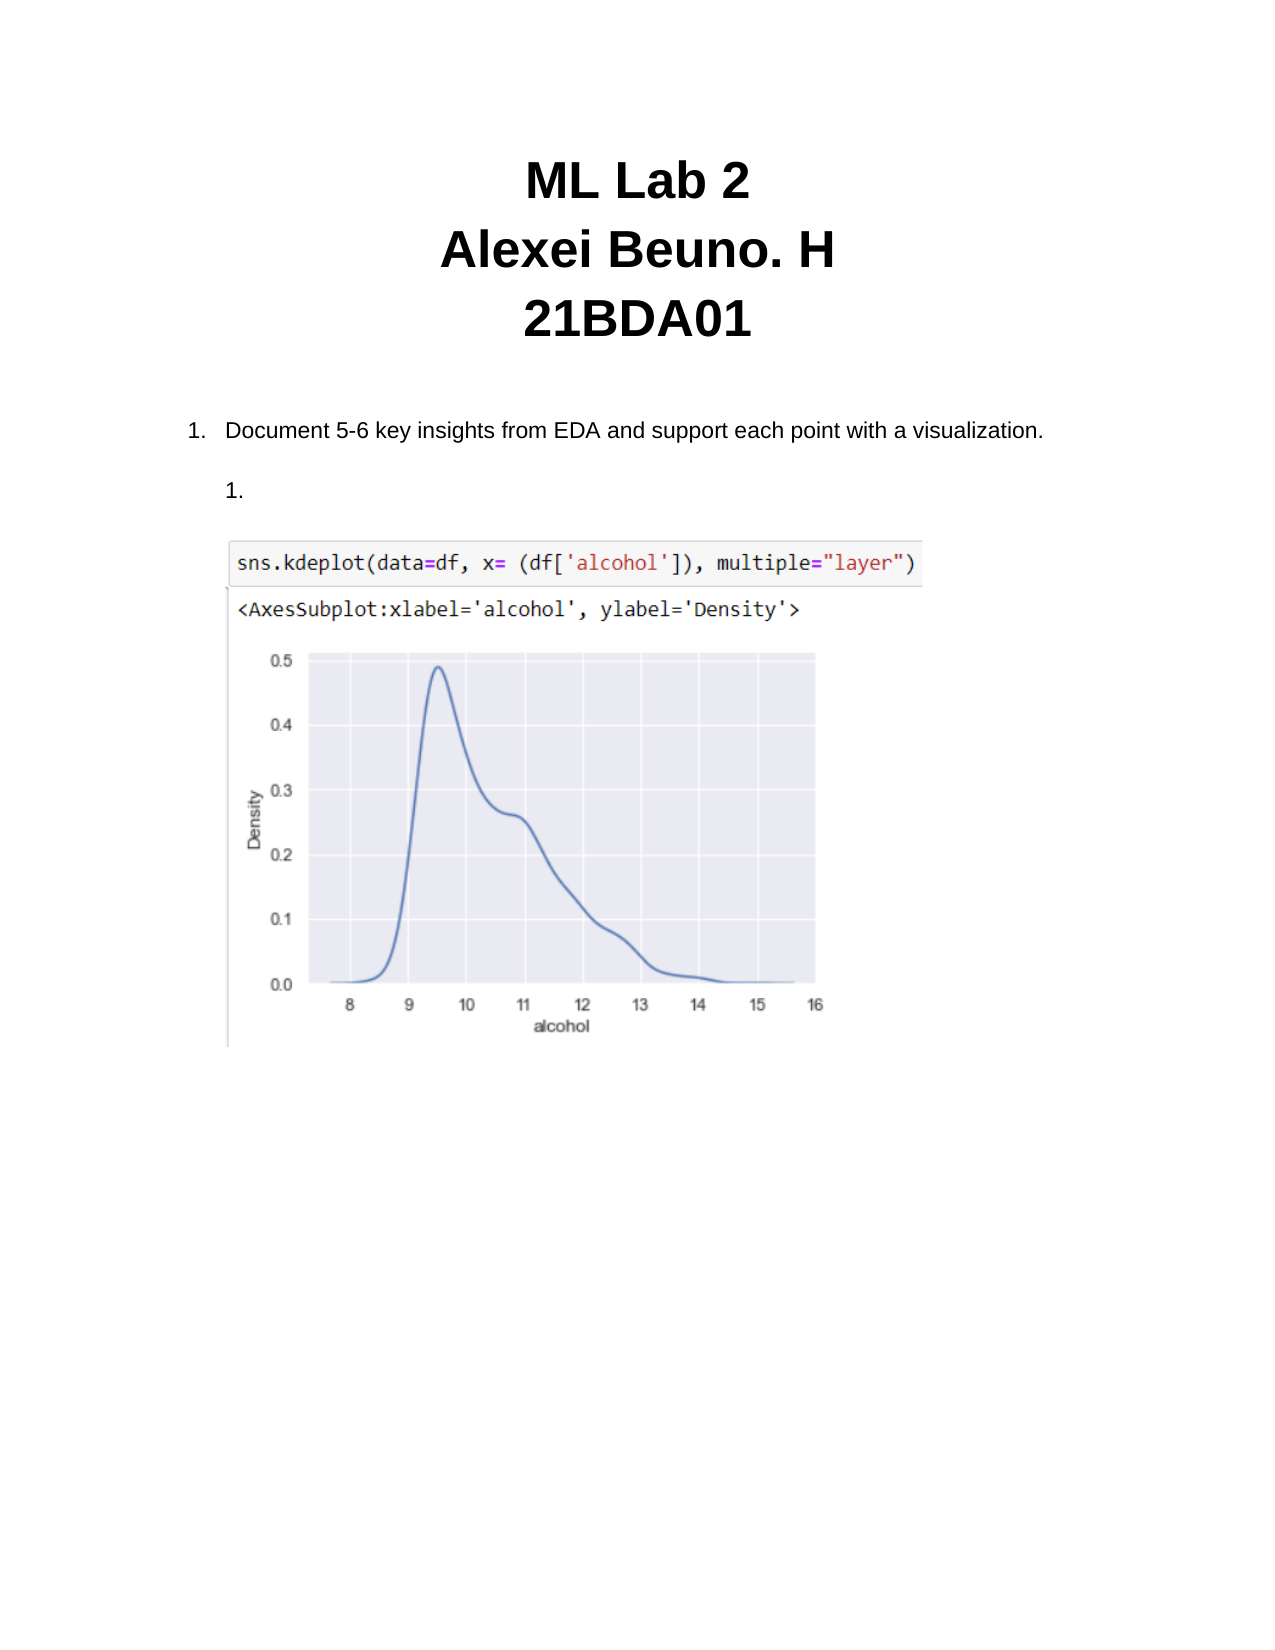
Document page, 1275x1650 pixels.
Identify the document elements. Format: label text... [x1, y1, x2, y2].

text Alexei Beuno. H [150, 219, 1125, 279]
picture [225, 537, 923, 1047]
text ML Lab 2 [150, 150, 1125, 210]
text 21BDA01 [150, 288, 1125, 348]
list Document 5-6 key insights from EDA and support each point with a visualization. [187, 417, 1125, 443]
text 1. [225, 477, 1125, 504]
